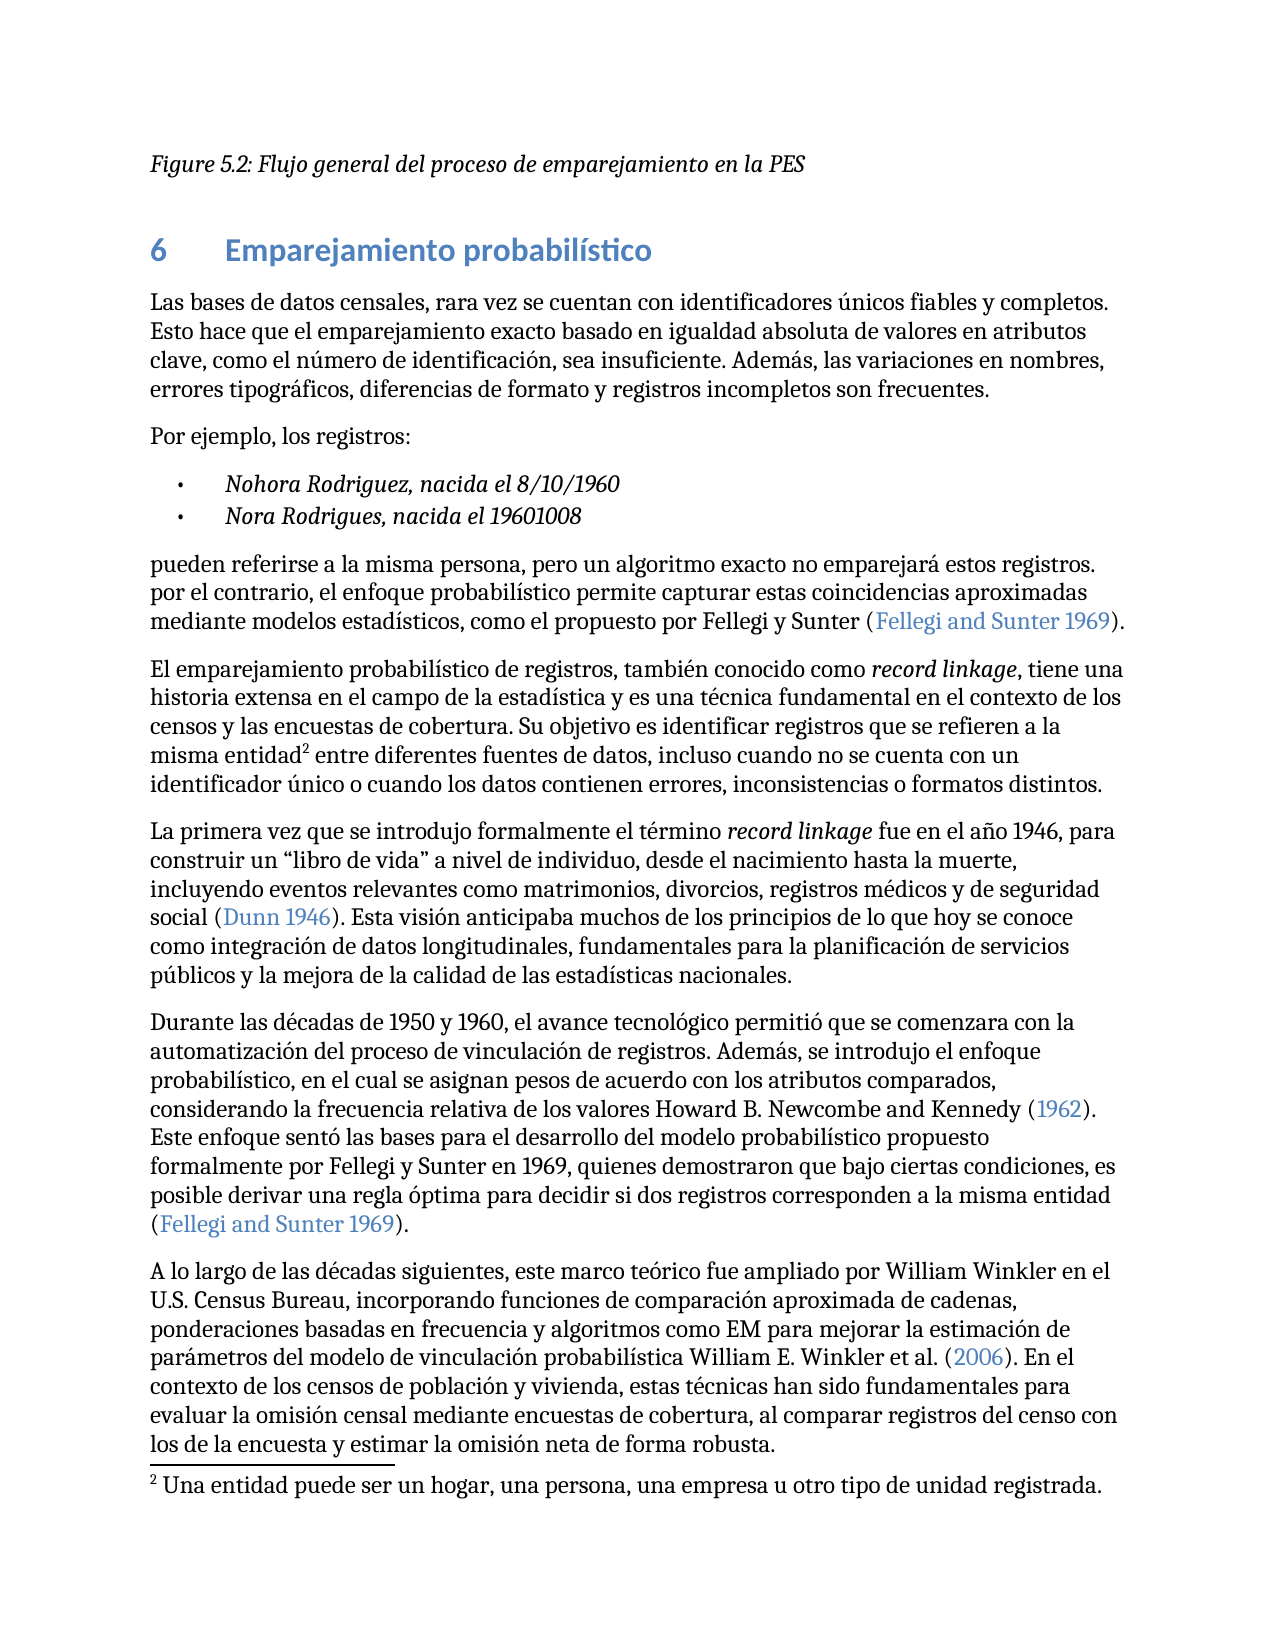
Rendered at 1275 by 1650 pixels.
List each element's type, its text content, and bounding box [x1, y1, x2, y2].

subtitle 6 Emparejamiento probabilístico [150, 229, 1125, 269]
text La primera vez que se introdujo formalmente el término record linkage fue en el año 1946, para construir un “libro de vida” a nivel de individuo, desde el nacimiento hasta la muerte, incluyendo eventos relevantes como matrimonios, divorcios, registros médicos y de seguridad social (Dunn 1946). Esta visión anticipaba muchos de los principios de lo que hoy se conoce como integración de datos longitudinales, fundamentales para la planificación de servicios públicos y la mejora de la calidad de las estadísticas nacionales. [150, 817, 1125, 989]
text Durante las décadas de 1950 y 1960, el avance tecnológico permitió que se comenzara con la automatización del proceso de vinculación de registros. Además, se introdujo el enfoque probabilístico, en el cual se asignan pesos de acuerdo con los atributos comparados, considerando la frecuencia relativa de los valores Howard B. Newcombe and Kennedy (1962). Este enfoque sentó las bases para el desarrollo del modelo probabilístico propuesto formalmente por Fellegi y Sunter en 1969, quienes demostraron que bajo ciertas condiciones, es posible derivar una regla óptima para decidir si dos registros corresponden a la misma entidad (Fellegi and Sunter 1969). [150, 1008, 1125, 1238]
text Las bases de datos censales, rara vez se cuentan con identificadores únicos fiables y completos. Esto hace que el emparejamiento exacto basado en igualdad absoluta de valores en atributos clave, como el número de identificación, sea insuficiente. Además, las variaciones en nombres, errores tipográficos, diferencias de formato y registros incompletos son frecuentes. [150, 288, 1125, 403]
text pueden referirse a la misma persona, pero un algoritmo exacto no emparejará estos registros. por el contrario, el enfoque probabilístico permite capturar estas coincidencias aproximadas mediante modelos estadísticos, como el propuesto por Fellegi y Sunter (Fellegi and Sunter 1969). [150, 549, 1125, 636]
text Por ejemplo, los registros: [150, 422, 1125, 451]
text A lo largo de las décadas siguientes, este marco teórico fue ampliado por William Winkler en el U.S. Census Bureau, incorporando funciones de comparación aproximada de cadenas, ponderaciones basadas en frecuencia y algoritmos como EM para mejorar la estimación de parámetros del modelo de vinculación probabilística William E. Winkler et al. (2006). En el contexto de los censos de población y vivienda, estas técnicas han sido fundamentales para evaluar la omisión censal mediante encuestas de cobertura, al comparar registros del censo con los de la encuesta y estimar la omisión neta de forma robusta. [150, 1257, 1125, 1458]
text Figure 5.2: Flujo general del proceso de emparejamiento en la PES [150, 150, 1125, 179]
list Nora Rodrigues, nacida el 19601008 [175, 502, 1125, 531]
text El emparejamiento probabilístico de registros, también conocido como record linkage, tiene una historia extensa en el campo de la estadística y es una técnica fundamental en el contexto de los censos y las encuestas de cobertura. Su objetivo es identificar registros que se refieren a la misma entidad entre diferentes fuentes de datos, incluso cuando no se cuenta con un identificador único o cuando los datos contienen errores, inconsistencias o formatos distintos. [150, 654, 1125, 798]
list Nohora Rodriguez, nacida el 8/10/1960 [175, 469, 1125, 498]
